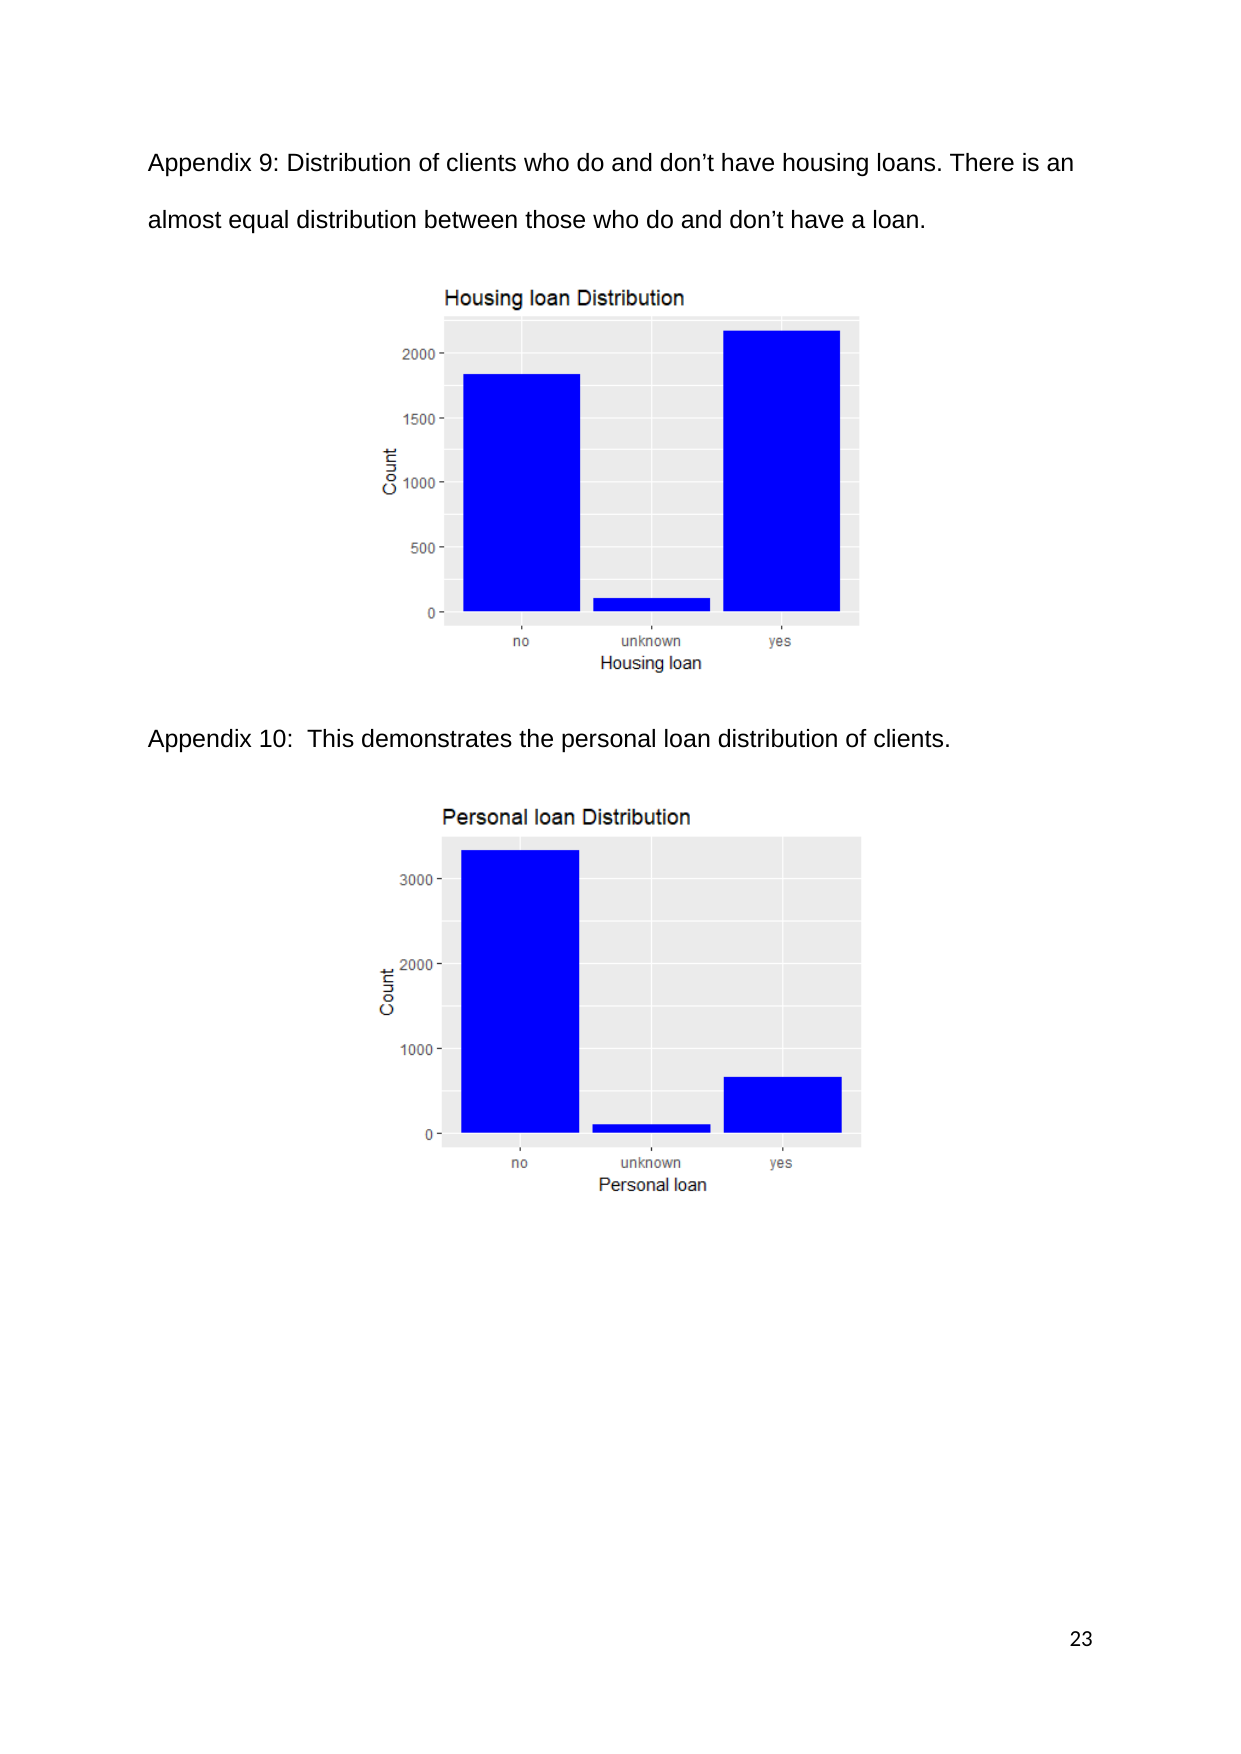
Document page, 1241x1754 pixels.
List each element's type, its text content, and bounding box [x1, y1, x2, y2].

picture [369, 798, 871, 1202]
text Appendix 9: Distribution of clients who do and don’t have housing loans. There is an almost equal distribution between those who do and don’t have a loan. [148, 148, 1092, 234]
text Appendix 10: This demonstrates the personal loan distribution of clients. [148, 724, 1092, 753]
picture [372, 279, 869, 680]
